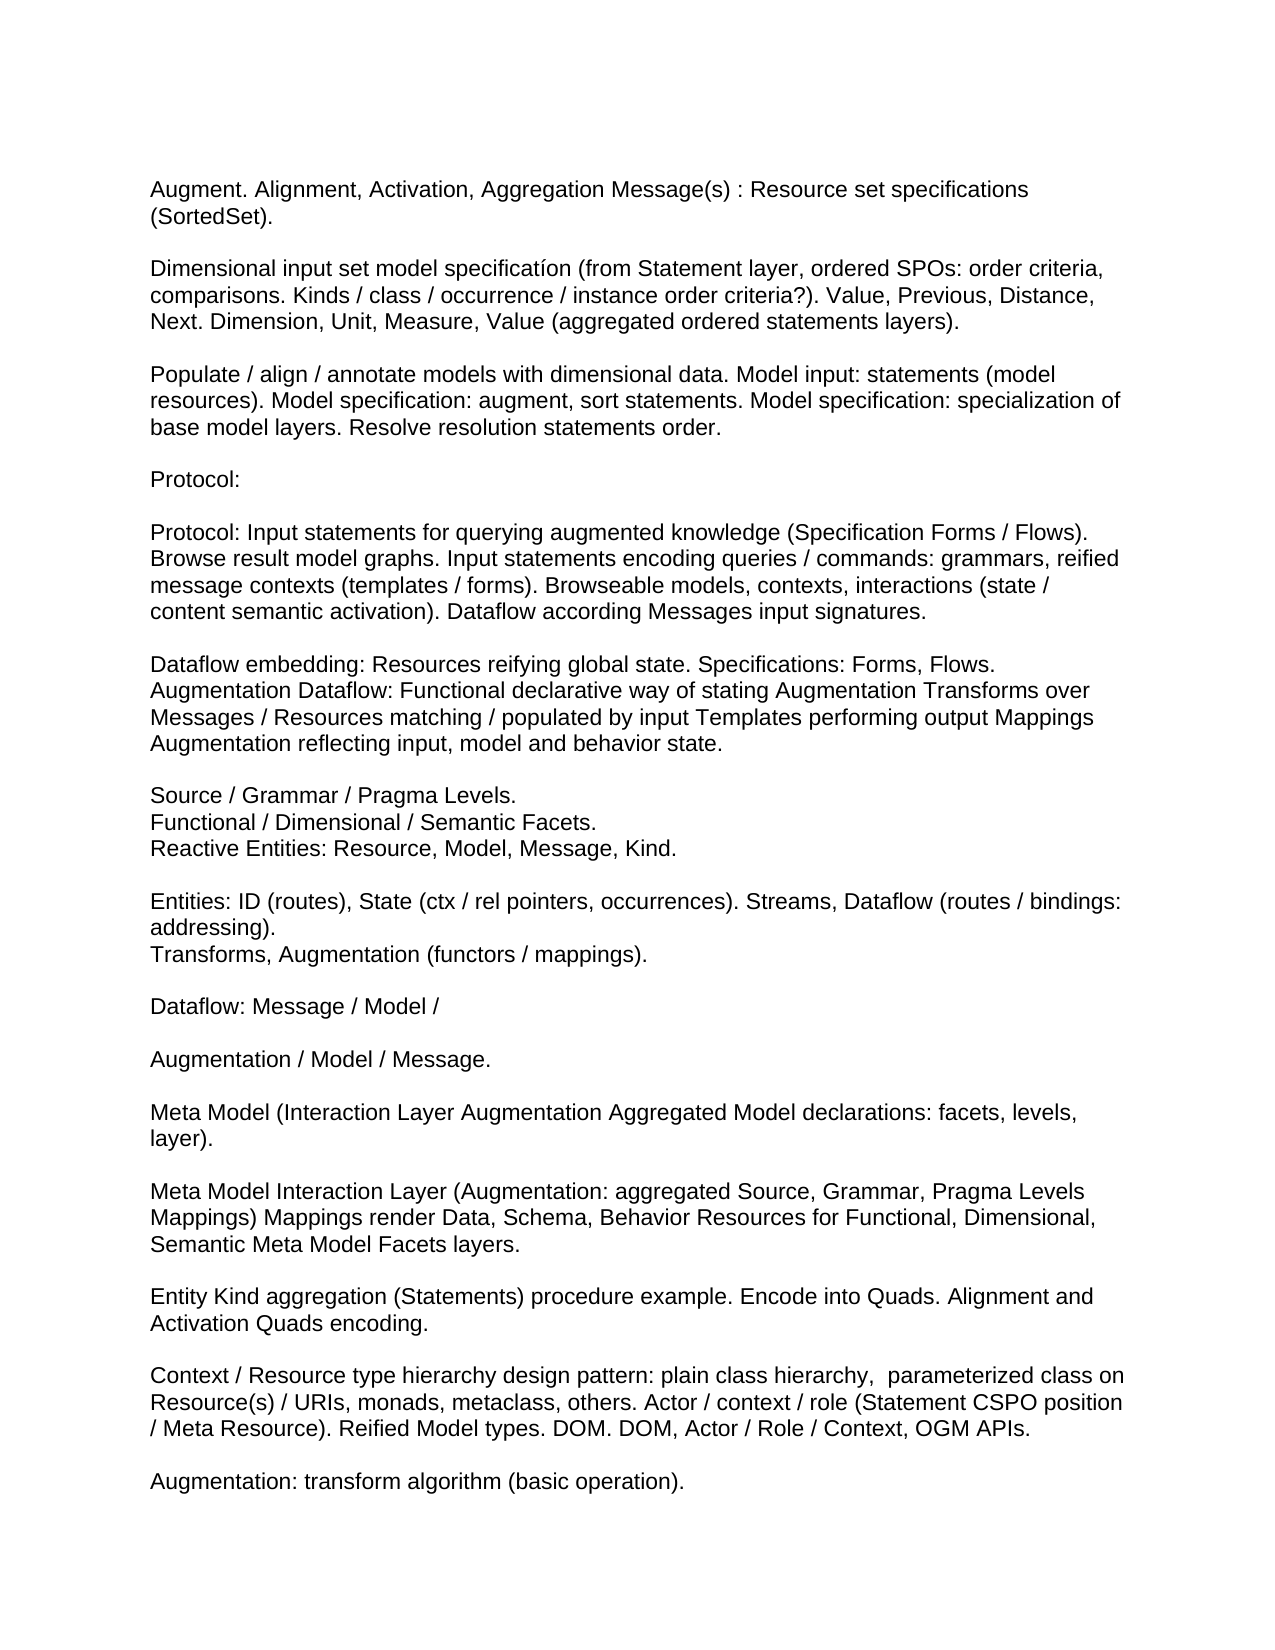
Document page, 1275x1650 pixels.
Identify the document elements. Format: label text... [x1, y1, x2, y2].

text Dataflow: Message / Model / [150, 993, 1125, 1020]
text Meta Model (Interaction Layer Augmentation Aggregated Model declarations: facets, levels, layer). [150, 1099, 1125, 1151]
text Augmentation: transform algorithm (basic operation). [150, 1468, 1125, 1494]
text Reactive Entities: Resource, Model, Message, Kind. [150, 835, 1125, 862]
text Meta Model Interaction Layer (Augmentation: aggregated Source, Grammar, Pragma Levels Mappings) Mappings render Data, Schema, Behavior Resources for Functional, Dimensional, Semantic Meta Model Facets layers. [150, 1178, 1125, 1257]
text Functional / Dimensional / Semantic Facets. [150, 809, 1125, 835]
text Populate / align / annotate models with dimensional data. Model input: statements (model resources). Model specification: augment, sort statements. Model specification: specialization of base model layers. Resolve resolution statements order. [150, 361, 1125, 440]
text Dataflow embedding: Resources reifying global state. Specifications: Forms, Flows. Augmentation Dataflow: Functional declarative way of stating Augmentation Transforms over Messages / Resources matching / populated by input Templates performing output Mappings Augmentation reflecting input, model and behavior state. [150, 651, 1125, 756]
text Context / Resource type hierarchy design pattern: plain class hierarchy, parameterized class on Resource(s) / URIs, monads, metaclass, others. Actor / context / role (Statement CSPO position / Meta Resource). Reified Model types. DOM. DOM, Actor / Role / Context, OGM APIs. [150, 1362, 1125, 1441]
text Entity Kind aggregation (Statements) procedure example. Encode into Quads. Alignment and Activation Quads encoding. [150, 1283, 1125, 1336]
text Protocol: [150, 466, 1125, 493]
text Protocol: Input statements for querying augmented knowledge (Specification Forms / Flows). Browse result model graphs. Input statements encoding queries / commands: grammars, reified message contexts (templates / forms). Browseable models, contexts, interactions (state / content semantic activation). Dataflow according Messages input signatures. [150, 519, 1125, 624]
text Entities: ID (routes), State (ctx / rel pointers, occurrences). Streams, Dataflow (routes / bindings: addressing). [150, 888, 1125, 941]
text Augment. Alignment, Activation, Aggregation Message(s) : Resource set specifications (SortedSet). [150, 176, 1125, 229]
text Dimensional input set model specificatíon (from Statement layer, ordered SPOs: order criteria, comparisons. Kinds / class / occurrence / instance order criteria?). Value, Previous, Distance, Next. Dimension, Unit, Measure, Value (aggregated ordered statements layers). [150, 255, 1125, 334]
text Augmentation / Model / Message. [150, 1046, 1125, 1072]
text Transforms, Augmentation (functors / mappings). [150, 941, 1125, 967]
text Source / Grammar / Pragma Levels. [150, 782, 1125, 809]
